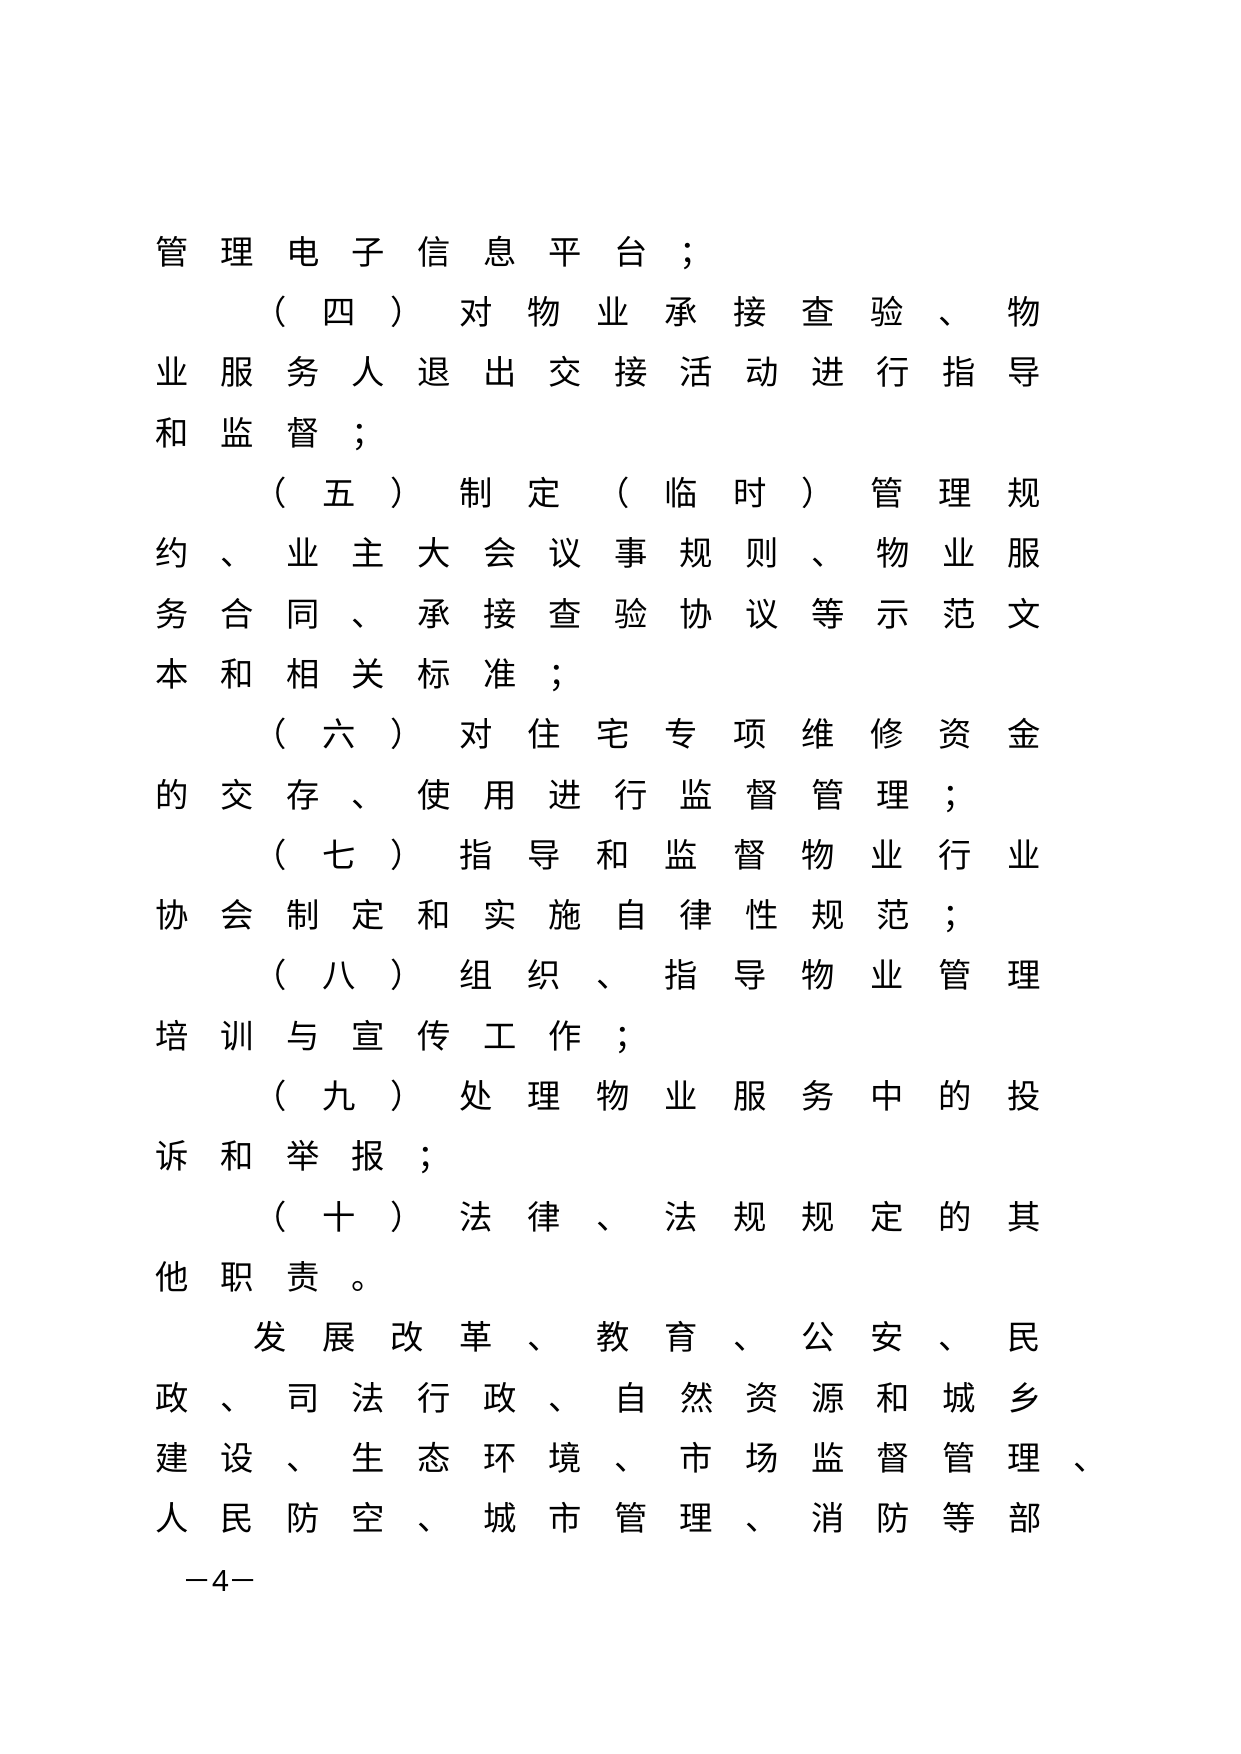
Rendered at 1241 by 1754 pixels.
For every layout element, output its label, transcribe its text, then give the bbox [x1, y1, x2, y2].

text （六）对住宅专项维修资金的交存、使用进行监督管理； [155, 702, 1073, 823]
text （五）制定（临时）管理规约、业主大会议事规则、物业服务合同、承接查验协议等示范文本和相关标准； [155, 461, 1073, 702]
text （九）处理物业服务中的投诉和举报； [155, 1064, 1073, 1184]
text （七）指导和监督物业行业协会制定和实施自律性规范； [155, 823, 1073, 943]
text （三）建立健全物业服务和管理电子信息平台； [155, 219, 1073, 280]
text （十）法律、法规规定的其他职责。 [155, 1184, 1073, 1305]
text （八）组织、指导物业管理培训与宣传工作； [155, 943, 1073, 1064]
text （四）对物业承接查验、物业服务人退出交接活动进行指导和监督； [155, 280, 1073, 461]
text 发展改革、教育、公安、民政、司法行政、自然资源和城乡建设、生态环境、市场监督管理、人民防空、城市管理、消防等部门按照各自职责，做好物业管理相关工作。 [155, 1305, 1073, 1546]
